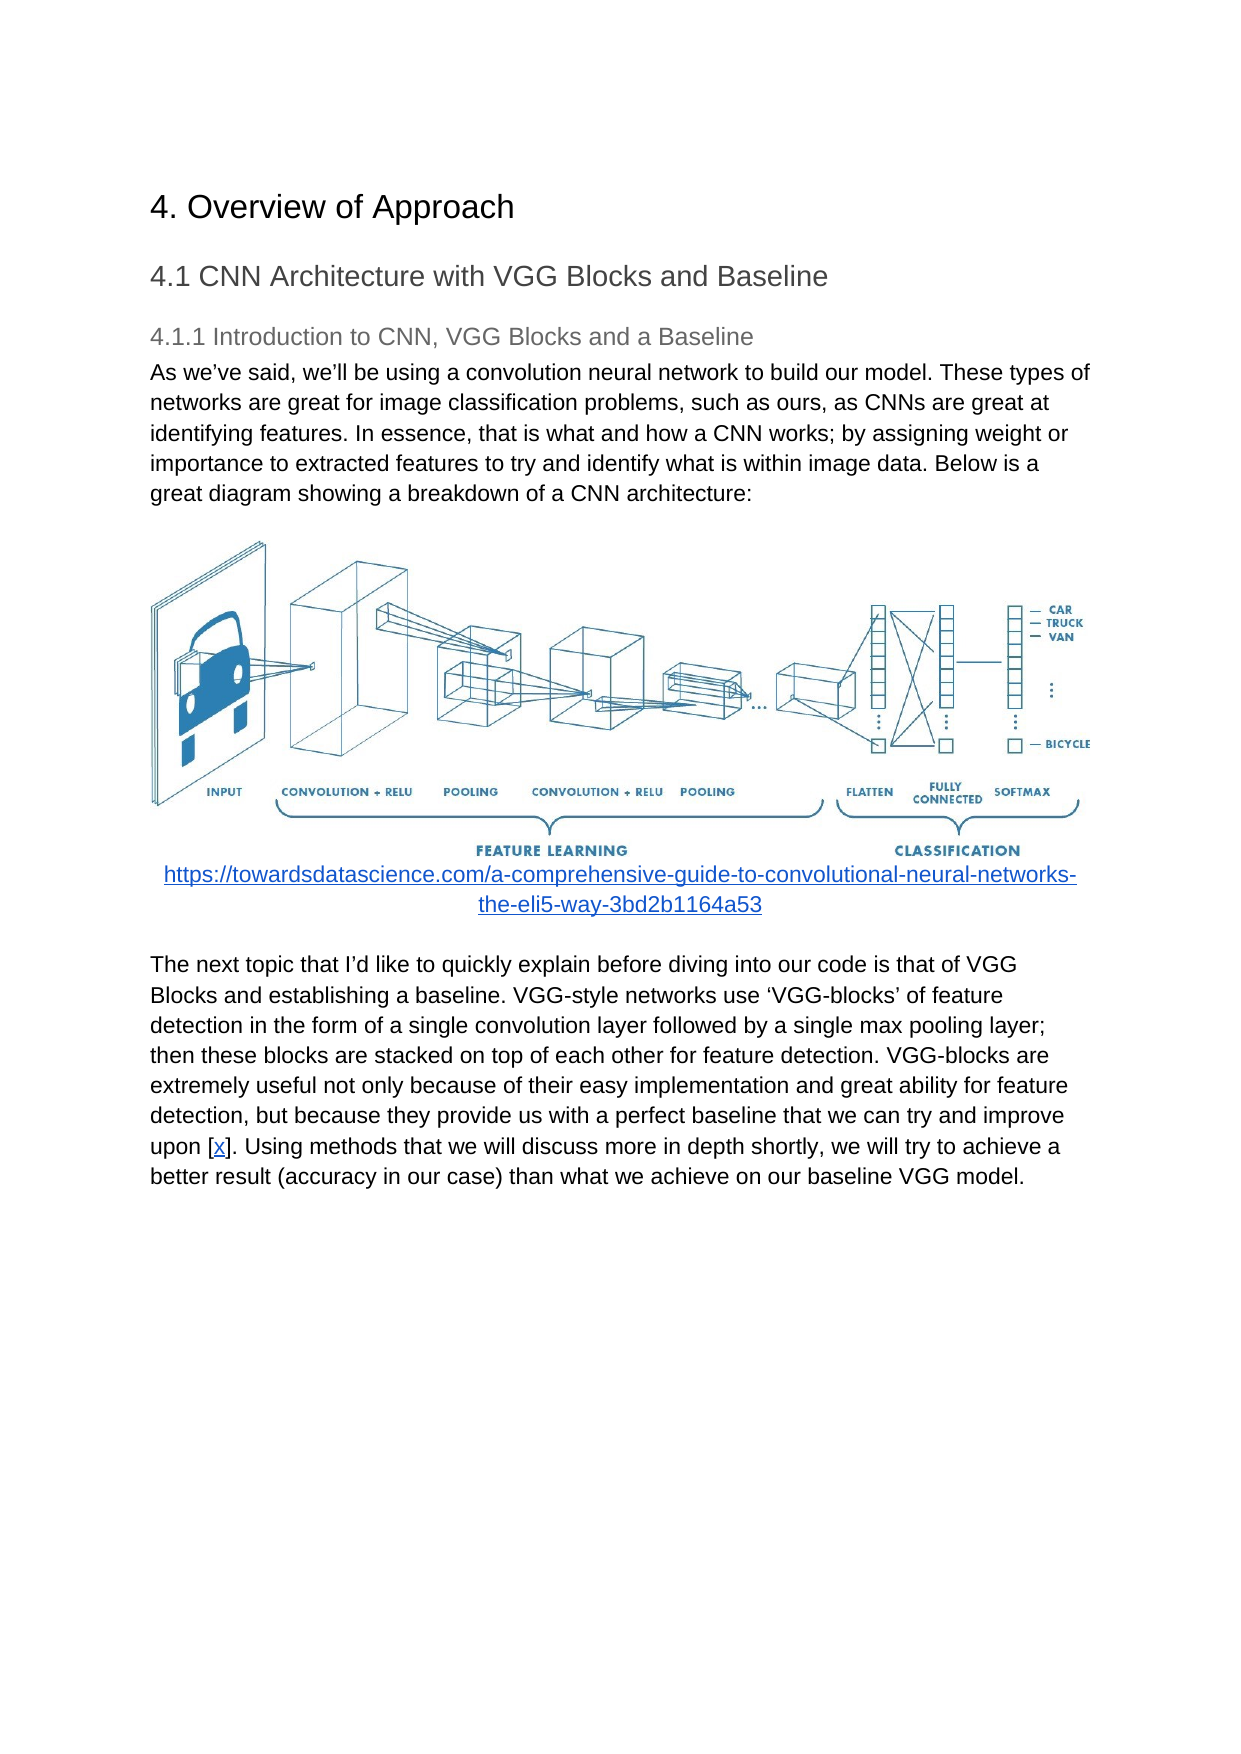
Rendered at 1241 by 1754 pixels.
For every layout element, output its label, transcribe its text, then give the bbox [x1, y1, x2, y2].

subtitle 4.1.1 Introduction to CNN, VGG Blocks and a Baseline [150, 322, 1090, 351]
text The next topic that I’d like to quickly explain before diving into our code is that of VGG Blocks and establishing a baseline. VGG-style networks use ‘VGG-blocks’ of feature detection in the form of a single convolution layer followed by a single max pooling layer; then these blocks are stacked on top of each other for feature detection. VGG-blocks are extremely useful not only because of their easy implementation and great ability for feature detection, but because they provide us with a perfect baseline that we can try and improve upon [x]. Using methods that we will discuss more in depth shortly, we will try to achieve a better result (accuracy in our case) than what we achieve on our baseline VGG model. [150, 951, 1090, 1189]
picture [150, 540, 1091, 857]
subtitle 4. Overview of Approach [150, 187, 1090, 226]
text https://towardsdatascience.com/a-comprehensive-guide-to-convolutional-neural-networks-the-eli5-way-3bd2b1164a53 [150, 861, 1090, 917]
text As we’ve said, we’ll be using a convolution neural network to build our model. These types of networks are great for image classification problems, such as ours, as CNNs are great at identifying features. In essence, that is what and how a CNN works; by assigning weight or importance to extracted features to try and identify what is within image data. Below is a great diagram showing a breakdown of a CNN architecture: [150, 359, 1090, 506]
subtitle 4.1 CNN Architecture with VGG Blocks and Baseline [150, 259, 1090, 293]
